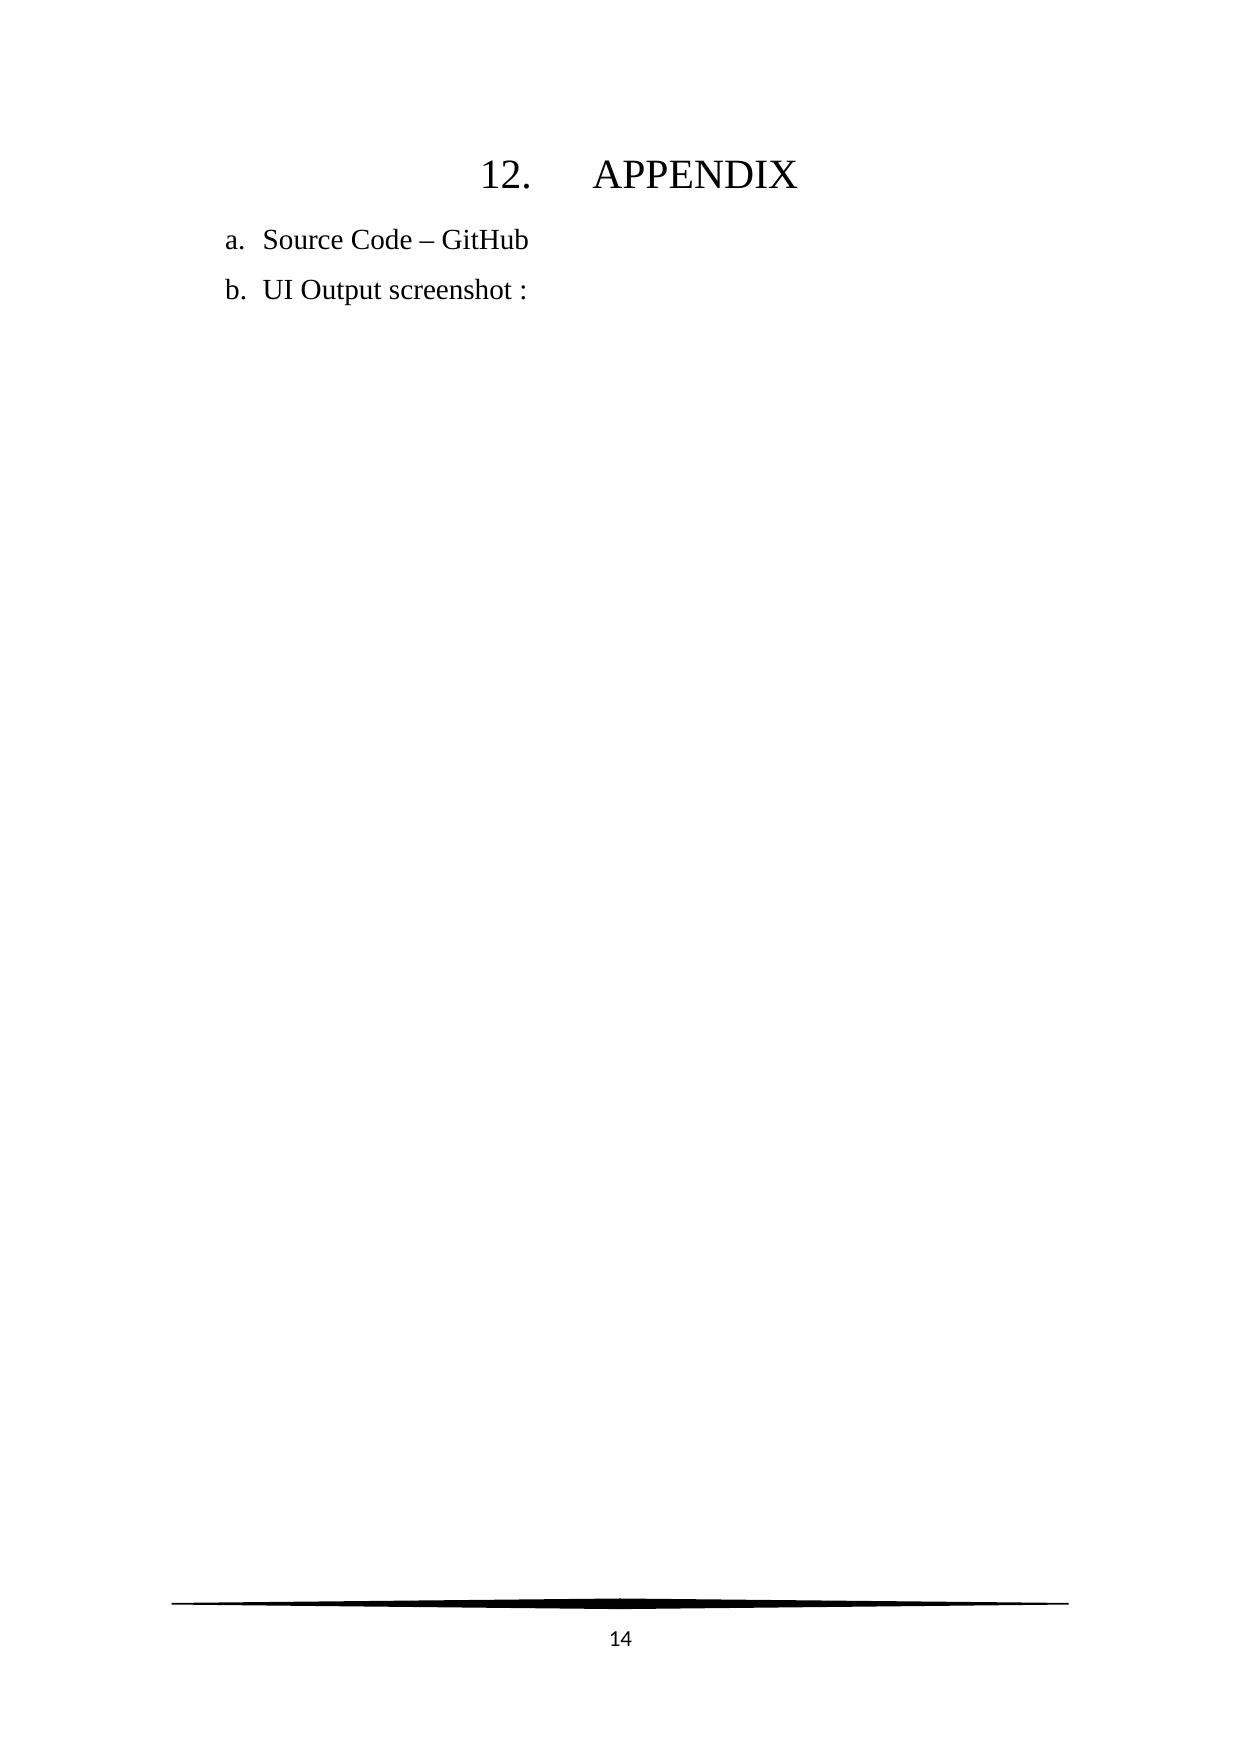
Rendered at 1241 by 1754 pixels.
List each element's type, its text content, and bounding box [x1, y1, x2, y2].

list UI Output screenshot : [225, 272, 1090, 306]
list APPENDIX [187, 150, 1090, 198]
list Source Code – GitHub [225, 222, 1090, 255]
